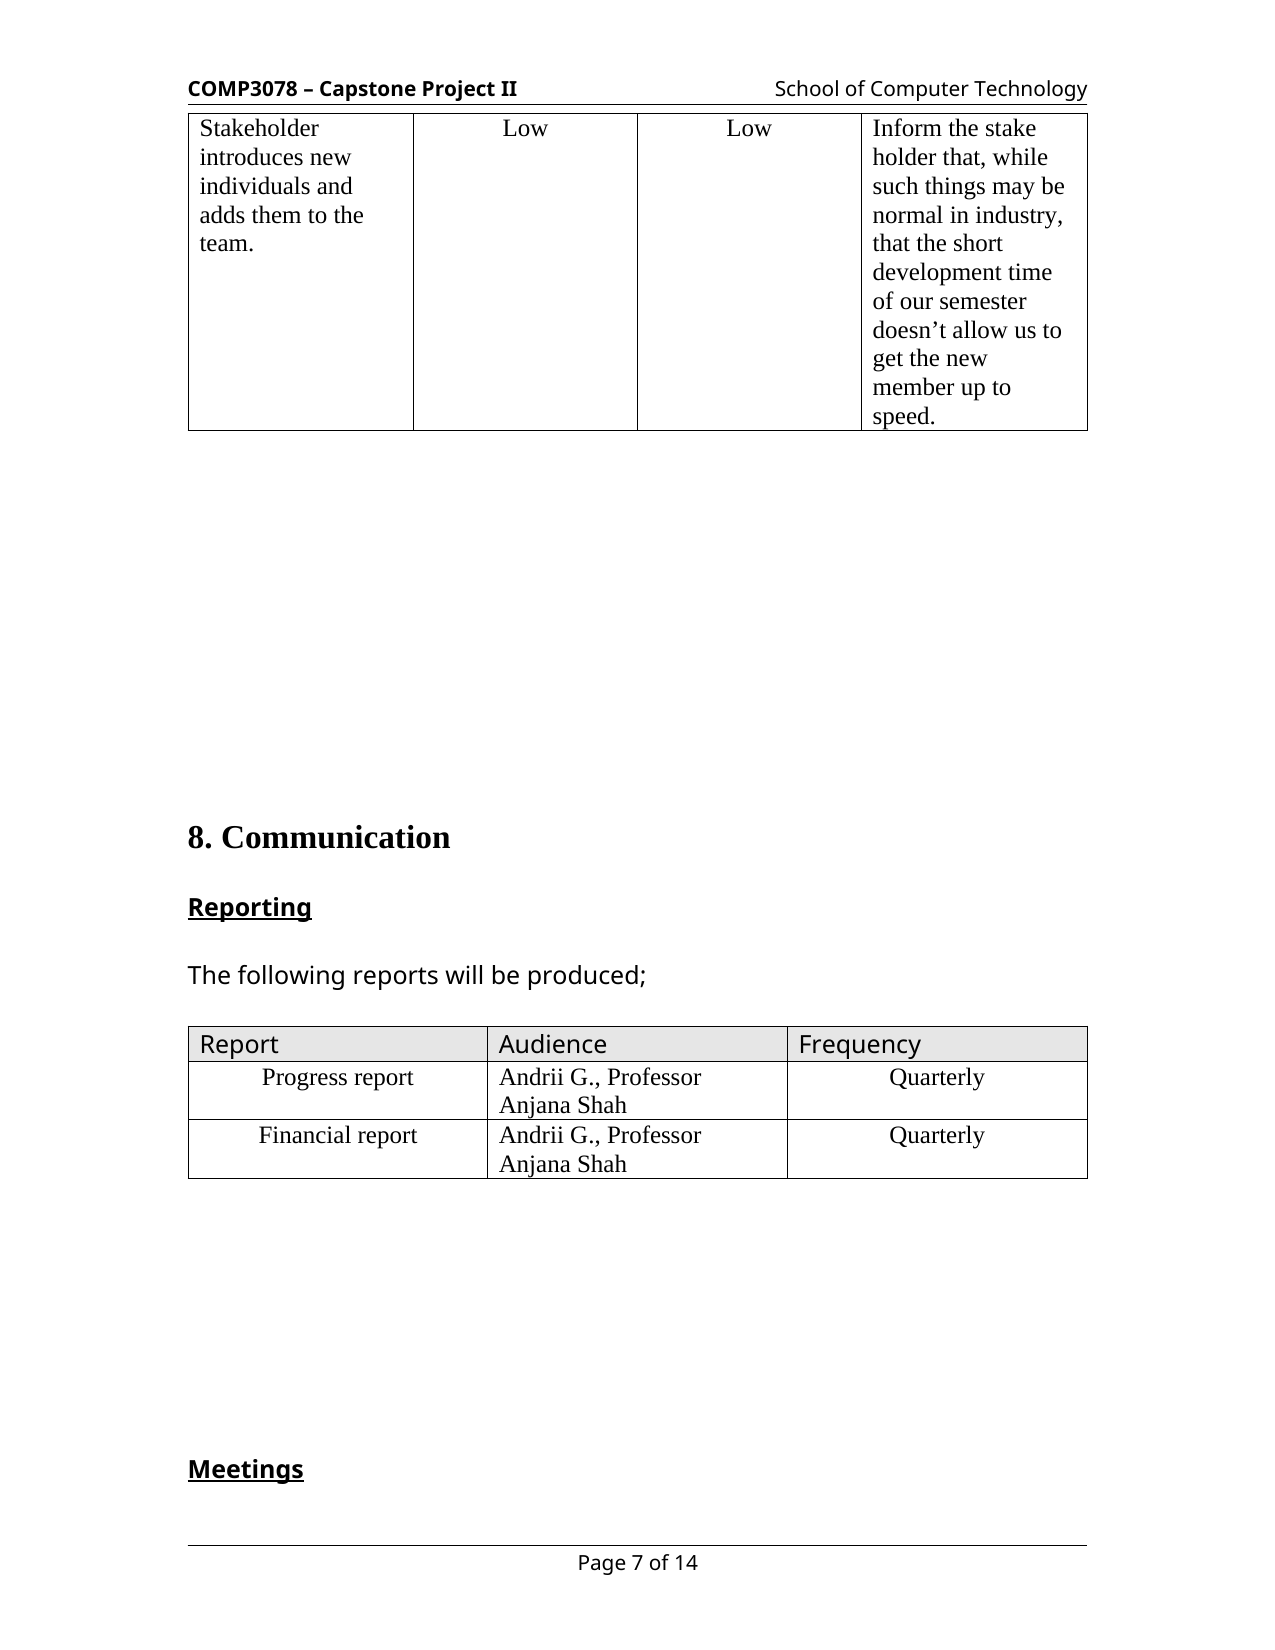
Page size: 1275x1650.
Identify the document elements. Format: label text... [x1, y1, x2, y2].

table_cell Low [638, 114, 861, 430]
table_cell Progress report [189, 1062, 487, 1119]
table_header Report [189, 1027, 487, 1061]
table_cell Quarterly [788, 1120, 1087, 1178]
text Reporting [187, 889, 1087, 923]
text The following reports will be produced; [187, 957, 1087, 991]
table_header Frequency [788, 1027, 1087, 1061]
text 8. Communication [187, 817, 1087, 855]
table_cell Low [414, 114, 637, 430]
table_cell Andrii G., Professor Anjana Shah [488, 1120, 787, 1178]
text Meetings [187, 1451, 1087, 1485]
table_cell Quarterly [788, 1062, 1087, 1119]
table_cell Financial report [189, 1120, 487, 1178]
table_cell Stakeholder introduces new individuals and adds them to the team. [189, 114, 413, 430]
table_header Audience [488, 1027, 787, 1061]
table_cell Inform the stake holder that, while such things may be normal in industry, that the short development time of our semester doesn’t allow us to get the new member up to speed. [862, 114, 1087, 430]
table_cell Andrii G., Professor Anjana Shah [488, 1062, 787, 1119]
